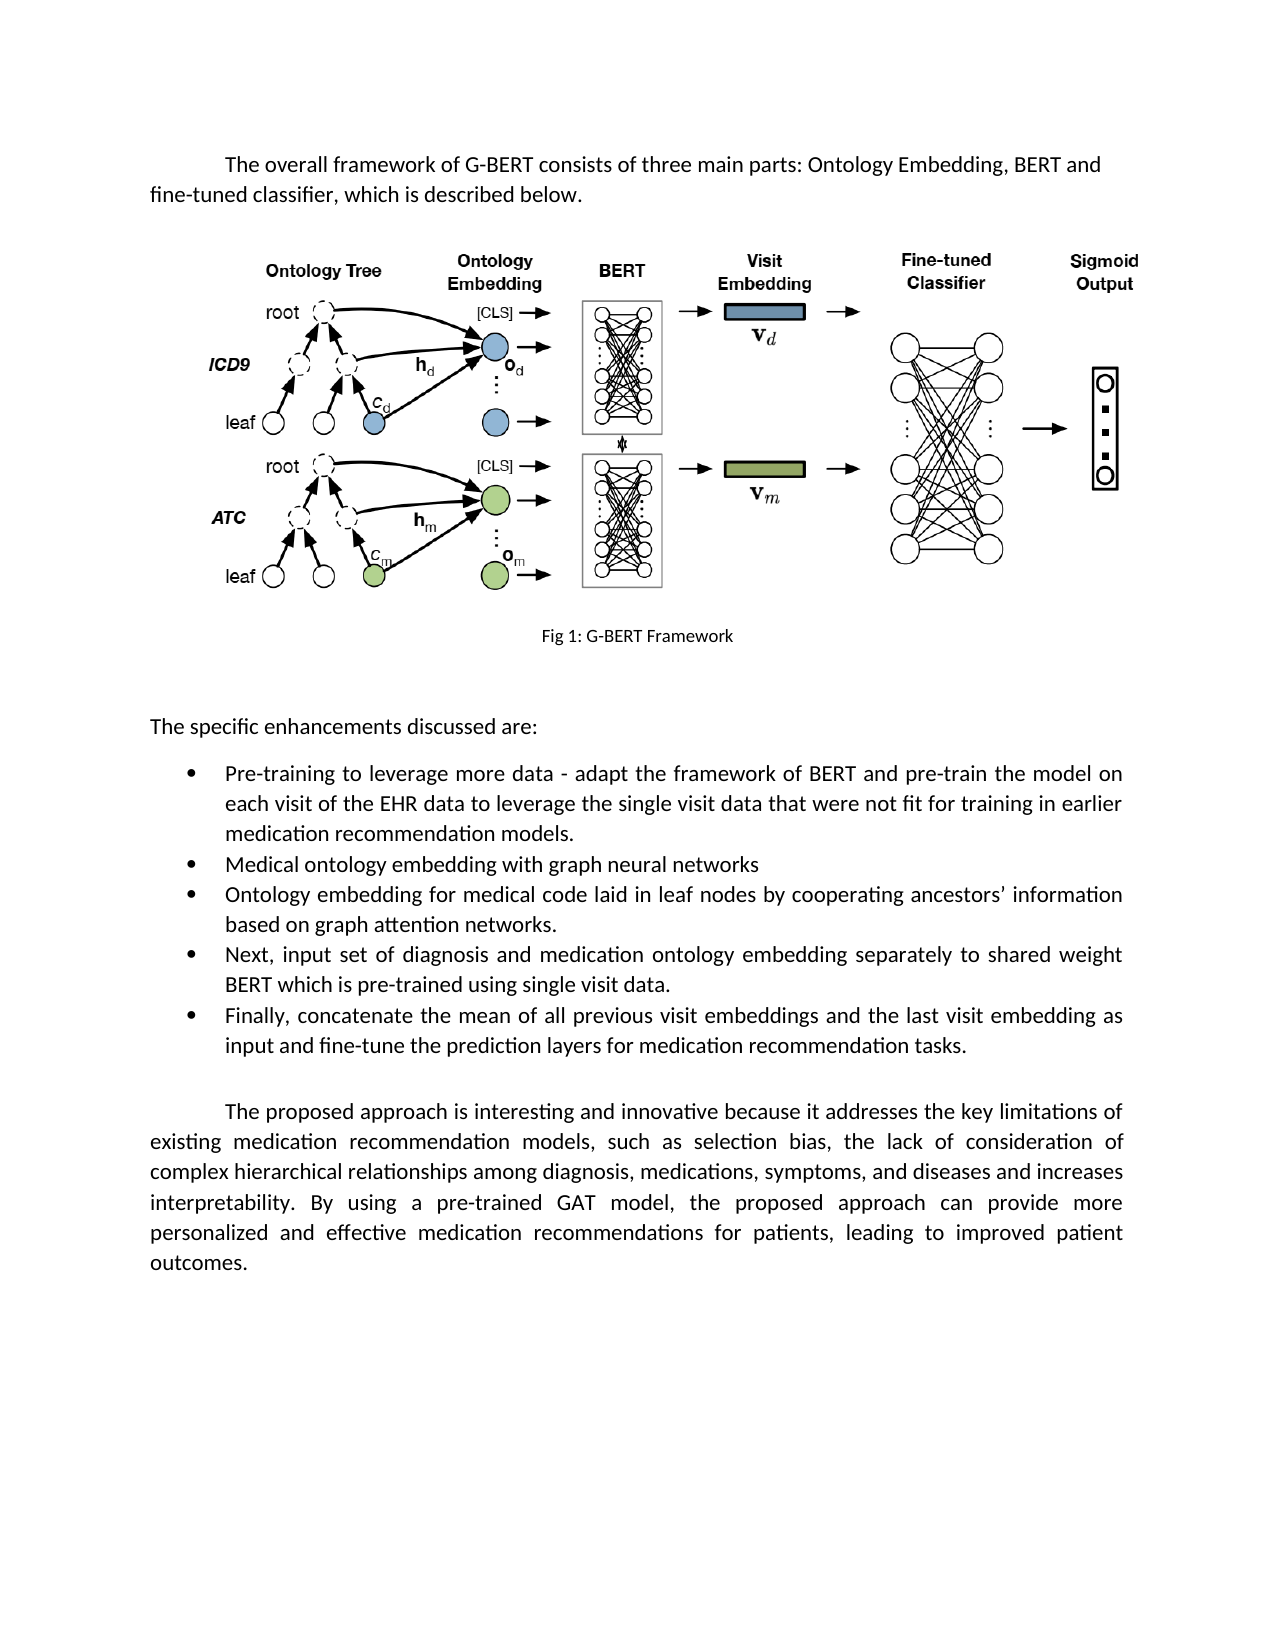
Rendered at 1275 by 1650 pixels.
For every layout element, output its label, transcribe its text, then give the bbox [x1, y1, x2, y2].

text The specific enhancements discussed are: [150, 712, 1125, 740]
list Finally, concatenate the mean of all previous visit embeddings and the last visit embedding as input and fine-tune the prediction layers for medication recommendation tasks. [187, 1001, 1125, 1059]
list Medical ontology embedding with graph neural networks [187, 850, 1125, 878]
picture [150, 227, 1158, 605]
text The proposed approach is interesting and innovative because it addresses the key limitations of existing medication recommendation models, such as selection bias, the lack of consideration of complex hierarchical relationships among diagnosis, medications, symptoms, and diseases and increases interpretability. By using a pre-trained GAT model, the proposed approach can provide more personalized and effective medication recommendations for patients, leading to improved patient outcomes. [150, 1097, 1125, 1276]
list Pre-training to leverage more data - adapt the framework of BERT and pre-train the model on each visit of the EHR data to leverage the single visit data that were not fit for training in earlier medication recommendation models. [187, 759, 1125, 847]
text Fig 1: G-BERT Framework [150, 624, 1125, 647]
text The overall framework of G-BERT consists of three main parts: Ontology Embedding, BERT and fine-tuned classifier, which is described below. [150, 150, 1125, 208]
list Next, input set of diagnosis and medication ontology embedding separately to shared weight BERT which is pre-trained using single visit data. [187, 940, 1125, 998]
list Ontology embedding for medical code laid in leaf nodes by cooperating ancestors’ information based on graph attention networks. [187, 880, 1125, 938]
